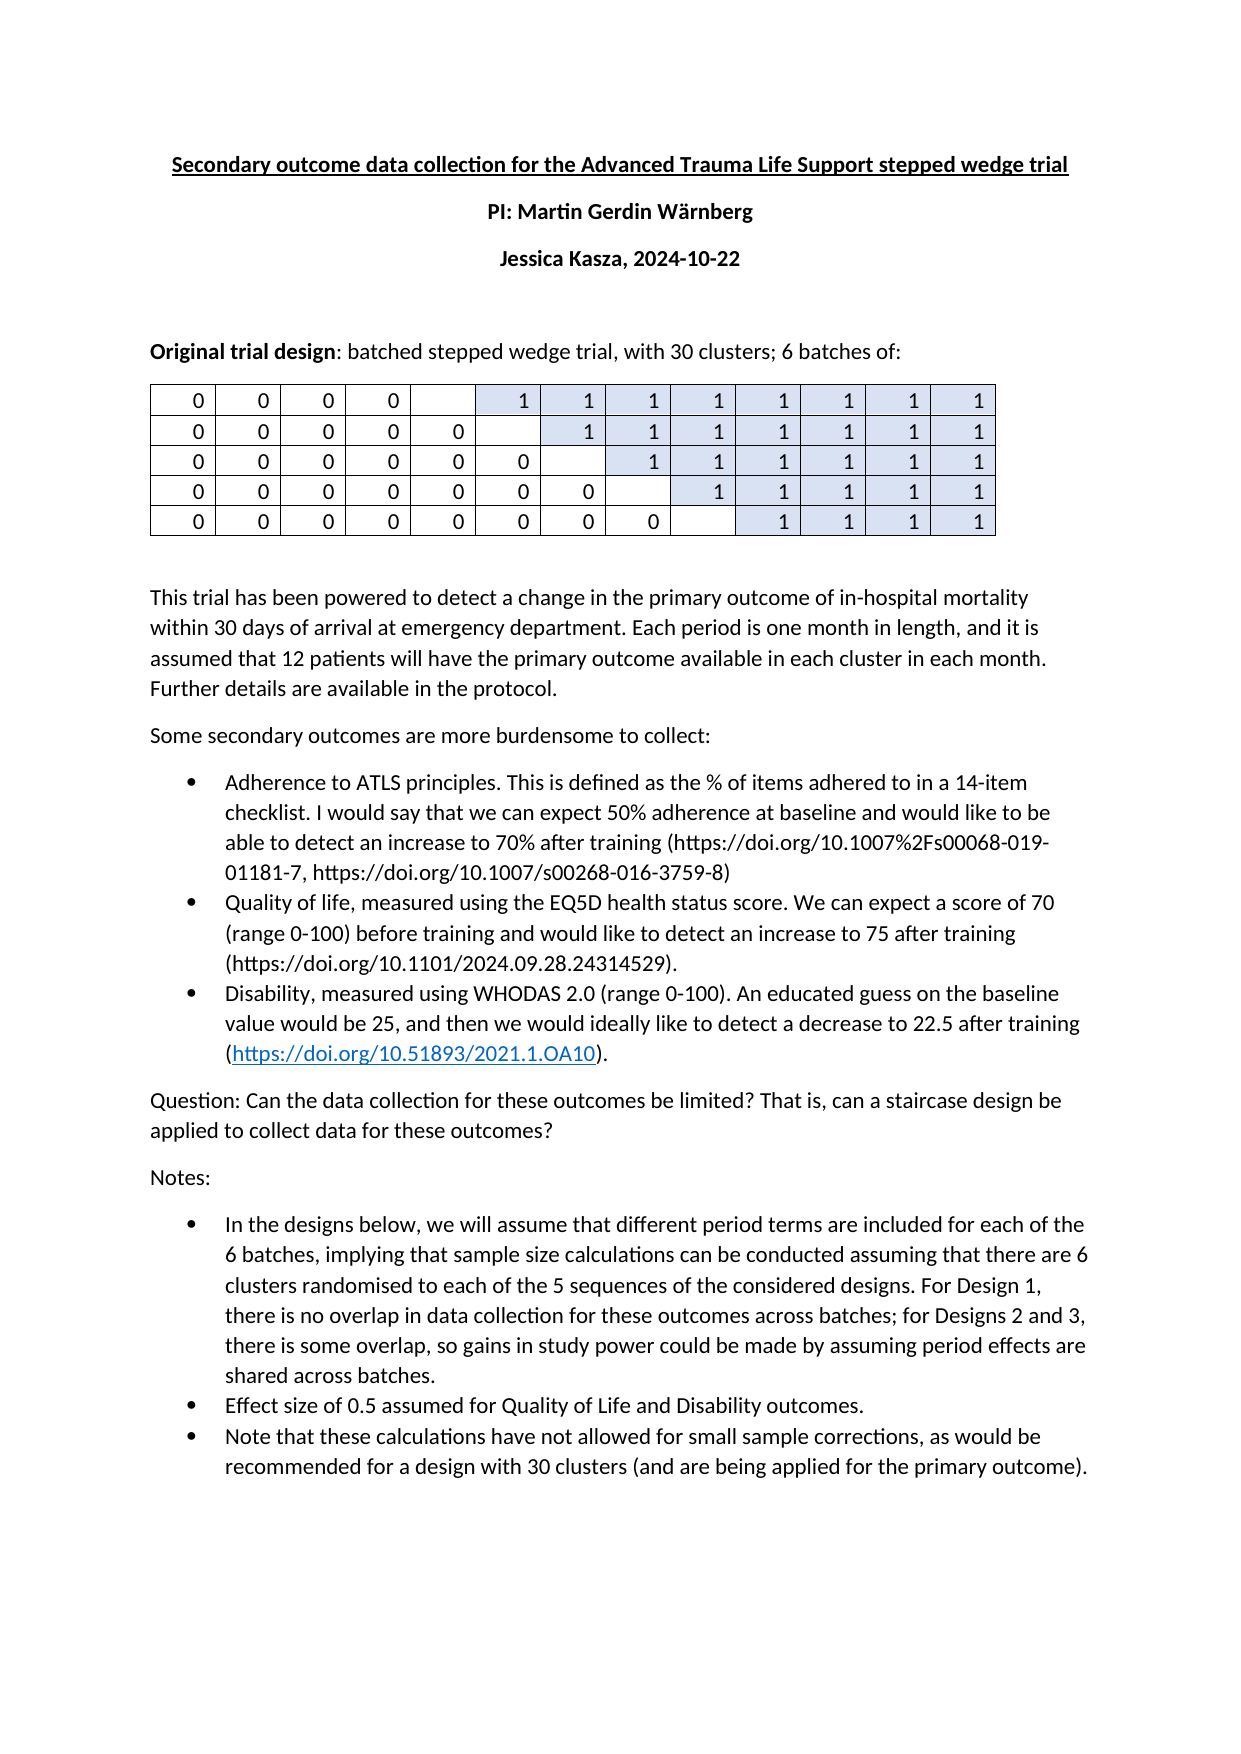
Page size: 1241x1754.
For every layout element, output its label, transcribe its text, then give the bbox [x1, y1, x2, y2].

list Note that these calculations have not allowed for small sample corrections, as would be recommended for a design with 30 clusters (and are being applied for the primary outcome). [187, 1422, 1090, 1480]
table_cell 0 [216, 446, 280, 475]
table_cell 0 [151, 446, 215, 475]
table_cell 1 [736, 446, 800, 475]
table_header 1 [476, 385, 540, 414]
table_cell 1 [671, 476, 735, 505]
table_cell 0 [476, 446, 540, 475]
table_cell 1 [606, 416, 670, 445]
table_cell 0 [216, 416, 280, 445]
table_cell 1 [931, 476, 995, 505]
table_cell 0 [281, 506, 345, 535]
table_cell 0 [606, 506, 670, 535]
table_cell 0 [216, 506, 280, 535]
table_cell 0 [411, 416, 475, 445]
table_cell 1 [866, 416, 930, 445]
text Jessica Kasza, 2024-10-22 [150, 244, 1090, 272]
list Quality of life, measured using the EQ5D health status score. We can expect a score of 70 (range 0-100) before training and would like to detect an increase to 75 after training (https://doi.org/10.1101/2024.09.28.24314529). [187, 888, 1090, 977]
table_cell 0 [346, 446, 410, 475]
table_cell 1 [866, 476, 930, 505]
text Notes: [150, 1163, 1090, 1192]
table_cell 1 [801, 476, 865, 505]
table_header 1 [736, 385, 800, 414]
table_cell [606, 476, 670, 505]
text PI: Martin Gerdin Wärnberg [150, 197, 1090, 225]
text Secondary outcome data collection for the Advanced Trauma Life Support stepped wedge trial [150, 150, 1090, 178]
table_cell 1 [801, 506, 865, 535]
table_cell 0 [476, 506, 540, 535]
table_header 0 [216, 385, 280, 414]
table_cell 1 [671, 446, 735, 475]
table_cell 0 [216, 476, 280, 505]
list Disability, measured using WHODAS 2.0 (range 0-100). An educated guess on the baseline value would be 25, and then we would ideally like to detect a decrease to 22.5 after training (https://doi.org/10.51893/2021.1.OA10). [187, 979, 1090, 1068]
table_header 1 [866, 385, 930, 414]
table_cell 0 [281, 476, 345, 505]
list Adherence to ATLS principles. This is defined as the % of items adhered to in a 14-item checklist. I would say that we can expect 50% adherence at baseline and would like to be able to detect an increase to 70% after training (https://doi.org/10.1007%2Fs00068-019-01181-7, https://doi.org/10.1007/s00268-016-3759-8) [187, 768, 1090, 886]
table_cell 0 [541, 506, 605, 535]
table_header [411, 385, 475, 414]
table_header 0 [346, 385, 410, 414]
table_cell 1 [606, 446, 670, 475]
table_cell 1 [671, 416, 735, 445]
table_cell 0 [346, 506, 410, 535]
table_header 1 [606, 385, 670, 414]
table_cell 1 [866, 506, 930, 535]
table_header 1 [801, 385, 865, 414]
table_cell 0 [346, 416, 410, 445]
table_cell 1 [801, 416, 865, 445]
table_cell 0 [411, 506, 475, 535]
table_cell 1 [736, 416, 800, 445]
table_cell 0 [541, 476, 605, 505]
table_cell 1 [736, 476, 800, 505]
table_cell 1 [866, 446, 930, 475]
table_cell 0 [411, 446, 475, 475]
table_cell 0 [281, 446, 345, 475]
table_cell 0 [151, 416, 215, 445]
table_cell 1 [931, 506, 995, 535]
table_header 1 [541, 385, 605, 414]
table_cell 0 [476, 476, 540, 505]
table_cell 0 [411, 476, 475, 505]
table_cell 1 [801, 446, 865, 475]
table_cell 1 [931, 446, 995, 475]
table_cell [541, 446, 605, 475]
text Original trial design: batched stepped wedge trial, with 30 clusters; 6 batches of: [150, 337, 1090, 366]
list In the designs below, we will assume that different period terms are included for each of the 6 batches, implying that sample size calculations can be conducted assuming that there are 6 clusters randomised to each of the 5 sequences of the considered designs. For Design 1, there is no overlap in data collection for these outcomes across batches; for Designs 2 and 3, there is some overlap, so gains in study power could be made by assuming period effects are shared across batches. [187, 1210, 1090, 1389]
text Some secondary outcomes are more burdensome to collect: [150, 721, 1090, 749]
table_cell 0 [151, 506, 215, 535]
table_cell 0 [151, 476, 215, 505]
table_header 1 [931, 385, 995, 414]
table_header 0 [151, 385, 215, 414]
table_cell 1 [736, 506, 800, 535]
table_header 1 [671, 385, 735, 414]
table_cell [671, 506, 735, 535]
table_cell 1 [541, 416, 605, 445]
table_cell [476, 416, 540, 445]
table_cell 0 [281, 416, 345, 445]
table_header 0 [281, 385, 345, 414]
list Effect size of 0.5 assumed for Quality of Life and Disability outcomes. [187, 1392, 1090, 1420]
table_cell 1 [931, 416, 995, 445]
text Question: Can the data collection for these outcomes be limited? That is, can a staircase design be applied to collect data for these outcomes? [150, 1086, 1090, 1145]
text This trial has been powered to detect a change in the primary outcome of in-hospital mortality within 30 days of arrival at emergency department. Each period is one month in length, and it is assumed that 12 patients will have the primary outcome available in each cluster in each month. Further details are available in the protocol. [150, 583, 1090, 702]
table_cell 0 [346, 476, 410, 505]
